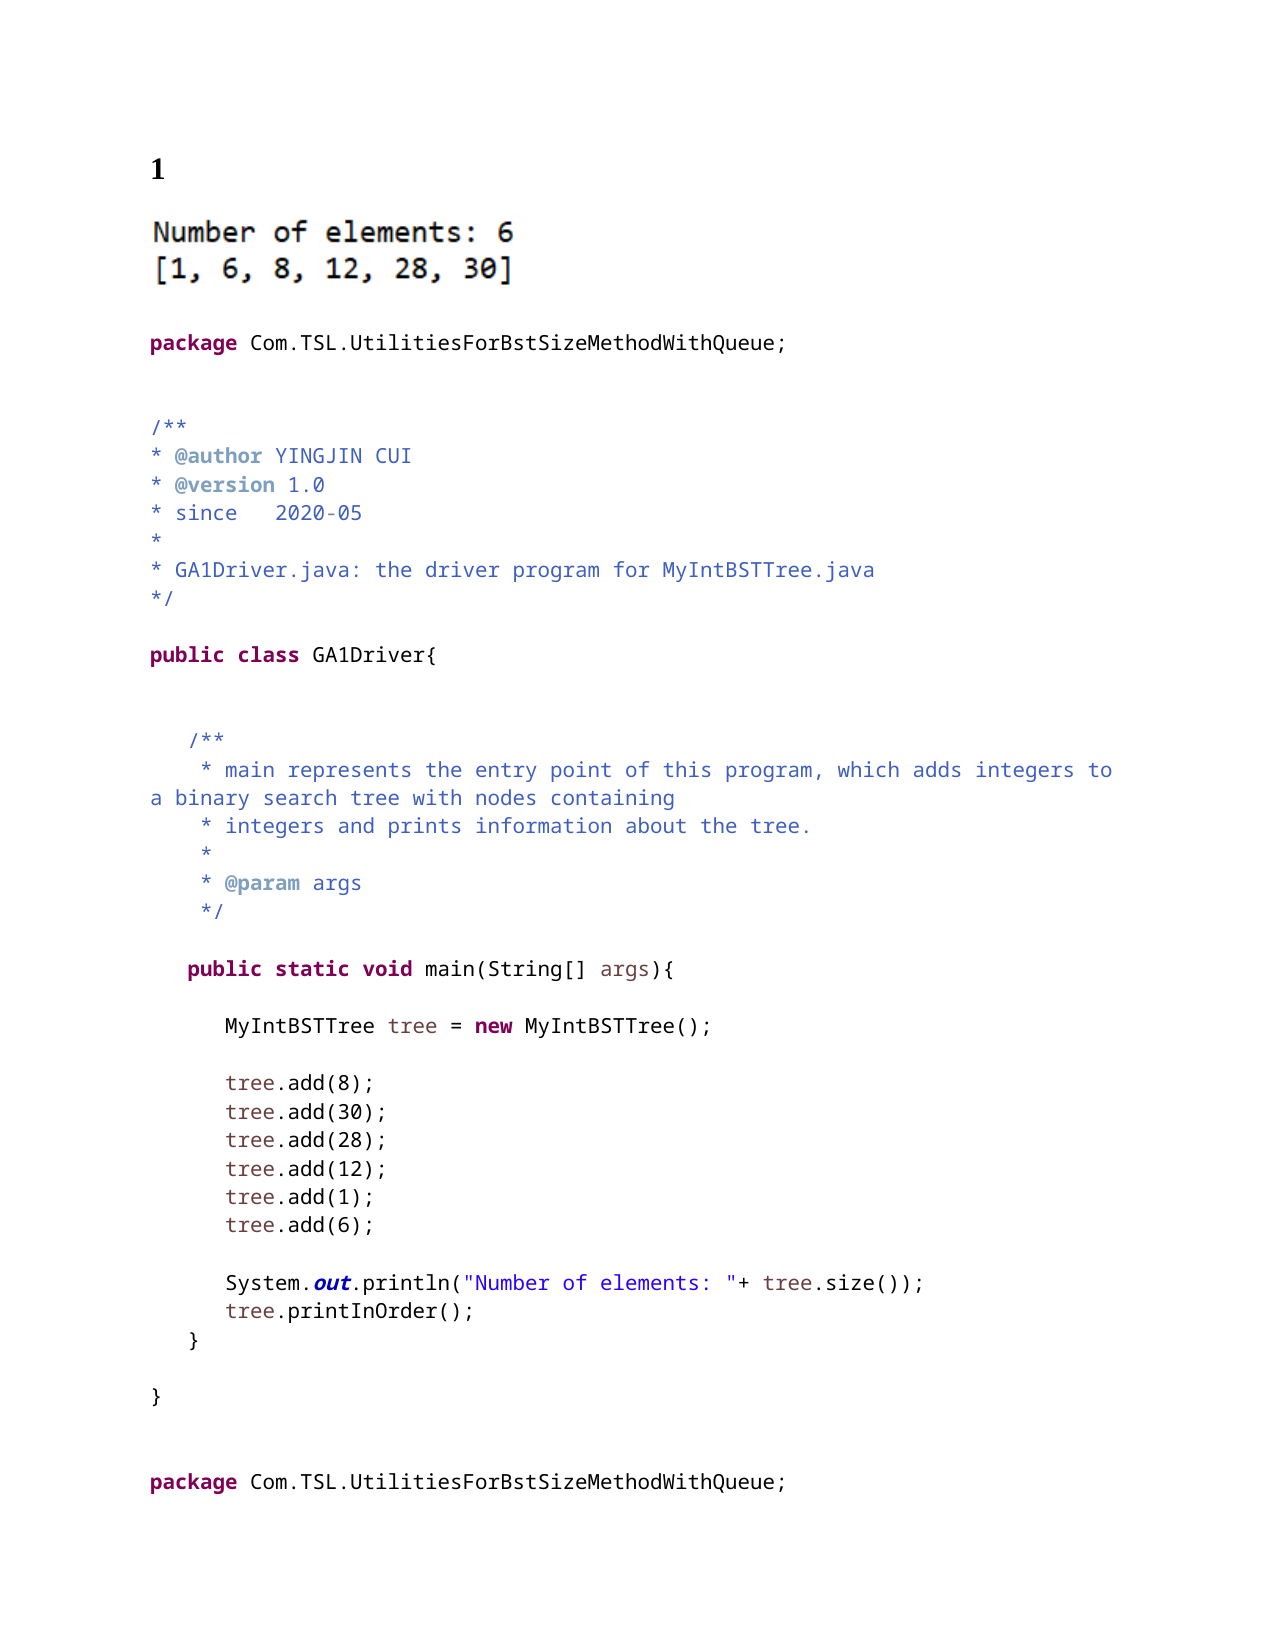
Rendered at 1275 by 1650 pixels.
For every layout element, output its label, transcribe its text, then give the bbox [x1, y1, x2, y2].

text tree.add(1); [150, 1182, 1125, 1211]
text tree.add(8); [150, 1068, 1125, 1097]
text */ [150, 897, 1125, 925]
text * [150, 527, 1125, 555]
text /** [150, 726, 1125, 755]
text * integers and prints information about the tree. [150, 812, 1125, 840]
text * main represents the entry point of this program, which adds integers to a binary search tree with nodes containing [150, 755, 1125, 812]
text public static void main(String[] args){ [150, 954, 1125, 982]
text */ [150, 584, 1125, 612]
text public class GA1Driver{ [150, 641, 1125, 669]
text tree.add(30); [150, 1097, 1125, 1125]
text * @author YINGJIN CUI [150, 442, 1125, 470]
text } [150, 1382, 1125, 1410]
text 1 [150, 150, 1125, 186]
text /** [150, 413, 1125, 442]
picture [150, 214, 527, 299]
text * GA1Driver.java: the driver program for MyIntBSTTree.java [150, 555, 1125, 584]
text System.out.println("Number of elements: "+ tree.size()); [150, 1268, 1125, 1296]
text * @version 1.0 [150, 470, 1125, 498]
text } [150, 1325, 1125, 1353]
text tree.add(6); [150, 1211, 1125, 1239]
text package Com.TSL.UtilitiesForBstSizeMethodWithQueue; [150, 328, 1125, 356]
text * [150, 840, 1125, 868]
text tree.add(28); [150, 1125, 1125, 1154]
text tree.printInOrder(); [150, 1296, 1125, 1325]
text MyIntBSTTree tree = new MyIntBSTTree(); [150, 1011, 1125, 1040]
text * since 2020-05 [150, 498, 1125, 527]
text tree.add(12); [150, 1154, 1125, 1182]
text * @param args [150, 868, 1125, 897]
text package Com.TSL.UtilitiesForBstSizeMethodWithQueue; [150, 1467, 1125, 1495]
